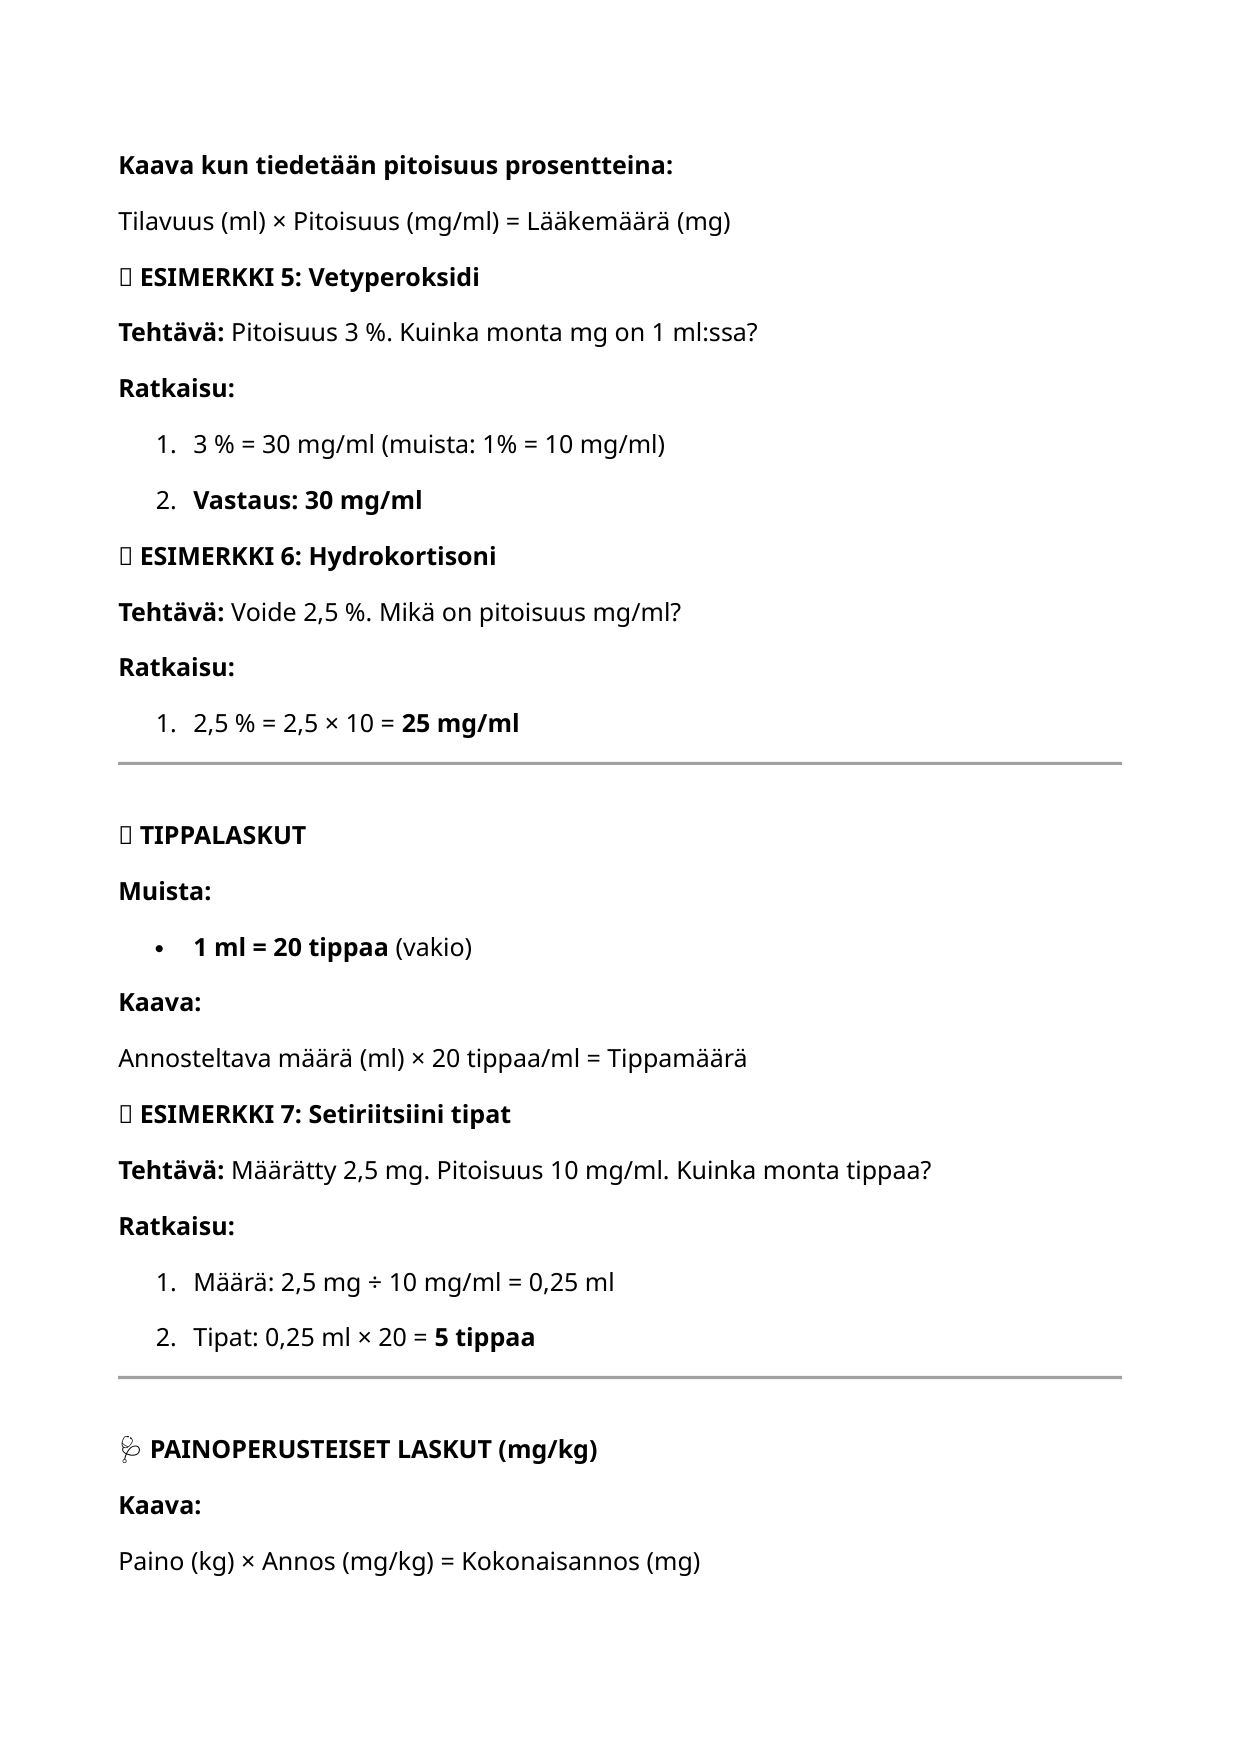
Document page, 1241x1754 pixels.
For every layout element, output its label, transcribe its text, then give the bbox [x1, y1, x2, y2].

list 3 % = 30 mg/ml (muista: 1% = 10 mg/ml) [156, 427, 1122, 461]
text Paino (kg) × Annos (mg/kg) = Kokonaisannos (mg) [118, 1543, 1122, 1577]
text 💧 TIPPALASKUT [118, 818, 1122, 852]
list 1 ml = 20 tippaa (vakio) [156, 929, 1122, 963]
text Tilavuus (ml) × Pitoisuus (mg/ml) = Lääkemäärä (mg) [118, 203, 1122, 237]
text Ratkaisu: [118, 371, 1122, 405]
list 2,5 % = 2,5 × 10 = 25 mg/ml [156, 706, 1122, 740]
list Tipat: 0,25 ml × 20 = 5 tippaa [156, 1320, 1122, 1354]
text 📝 ESIMERKKI 5: Vetyperoksidi [118, 259, 1122, 293]
text Kaava: [118, 1488, 1122, 1522]
text 📝 ESIMERKKI 6: Hydrokortisoni [118, 538, 1122, 572]
text Tehtävä: Pitoisuus 3 %. Kuinka monta mg on 1 ml:ssa? [118, 315, 1122, 349]
text Annosteltava määrä (ml) × 20 tippaa/ml = Tippamäärä [118, 1041, 1122, 1075]
text 🩺 PAINOPERUSTEISET LASKUT (mg/kg) [118, 1432, 1122, 1466]
text Muista: [118, 873, 1122, 907]
text Tehtävä: Määrätty 2,5 mg. Pitoisuus 10 mg/ml. Kuinka monta tippaa? [118, 1153, 1122, 1187]
list Määrä: 2,5 mg ÷ 10 mg/ml = 0,25 ml [156, 1264, 1122, 1298]
text Ratkaisu: [118, 650, 1122, 684]
text Kaava: [118, 985, 1122, 1019]
text Kaava kun tiedetään pitoisuus prosentteina: [118, 148, 1122, 182]
text Tehtävä: Voide 2,5 %. Mikä on pitoisuus mg/ml? [118, 594, 1122, 628]
text Ratkaisu: [118, 1208, 1122, 1242]
text 📝 ESIMERKKI 7: Setiriitsiini tipat [118, 1097, 1122, 1131]
list Vastaus: 30 mg/ml [156, 483, 1122, 517]
